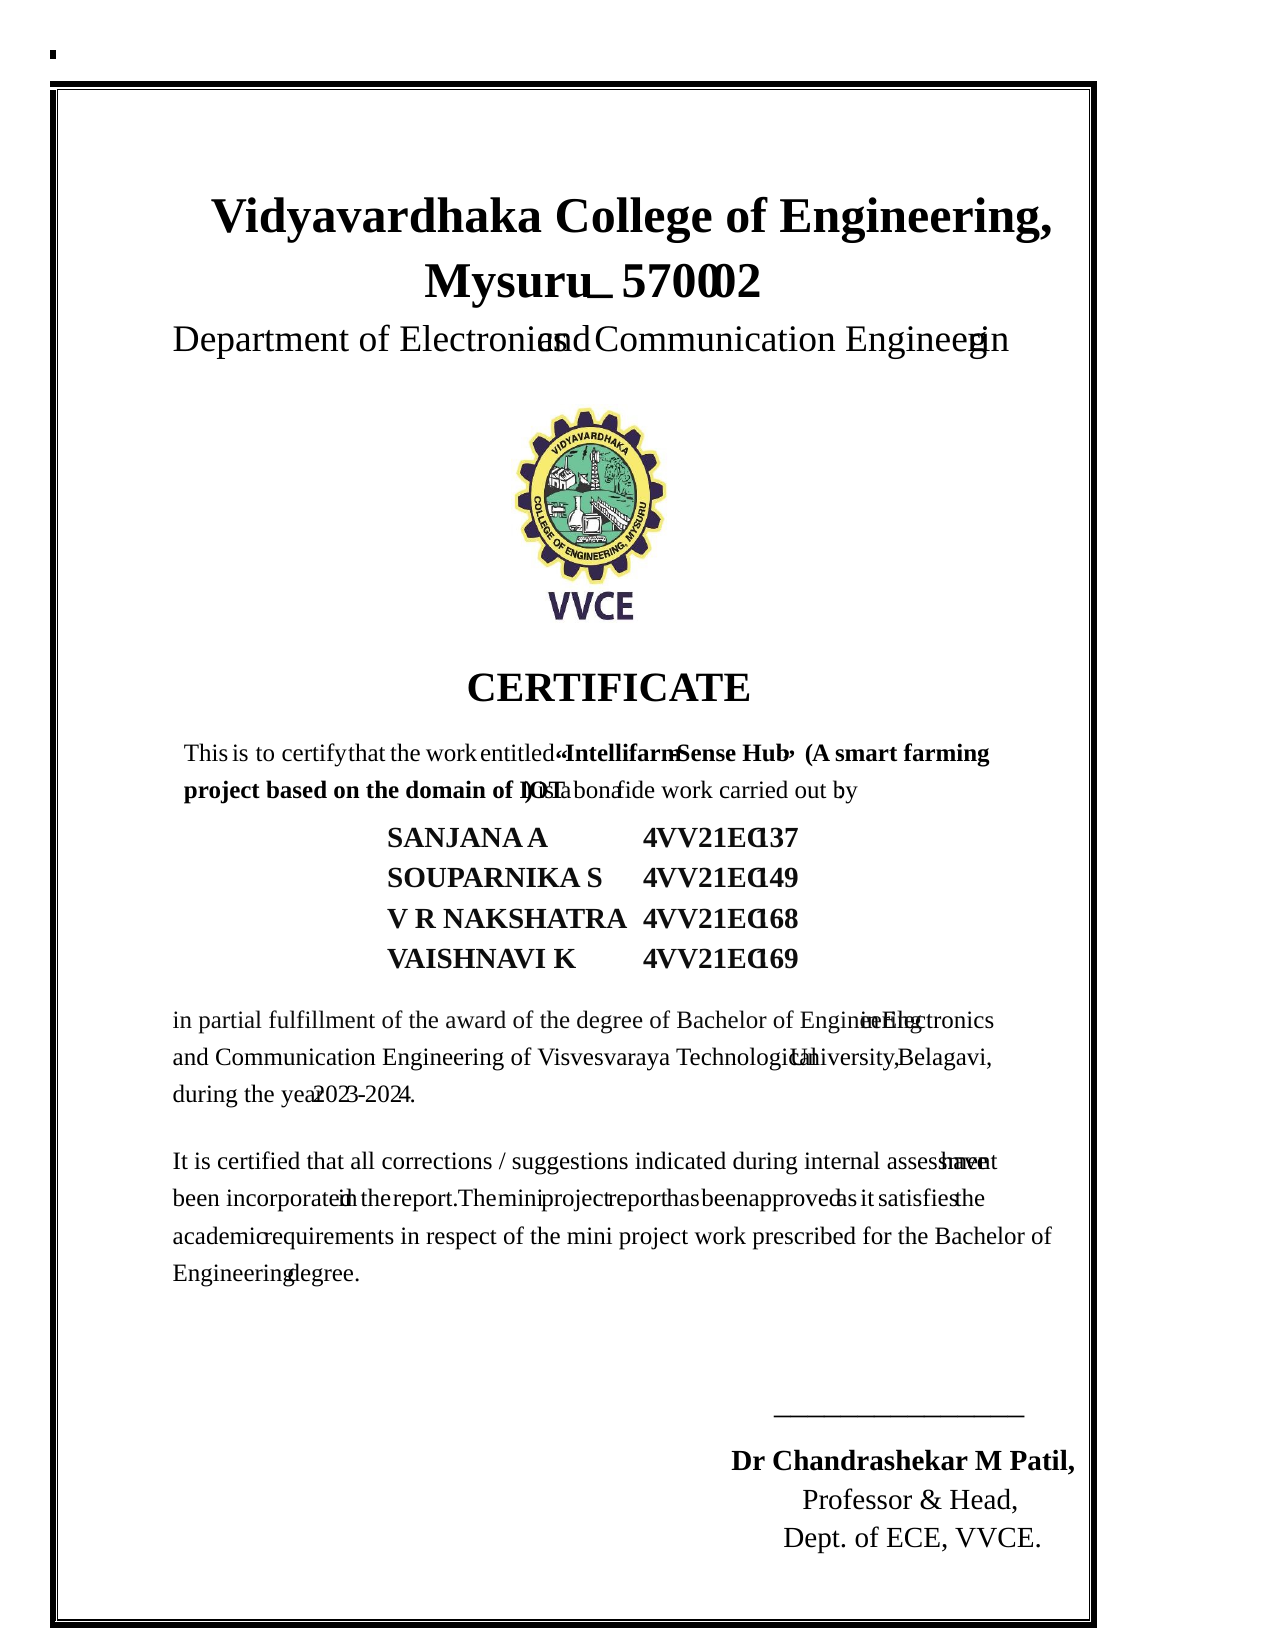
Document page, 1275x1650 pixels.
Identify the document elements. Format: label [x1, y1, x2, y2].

picture [511, 404, 669, 624]
